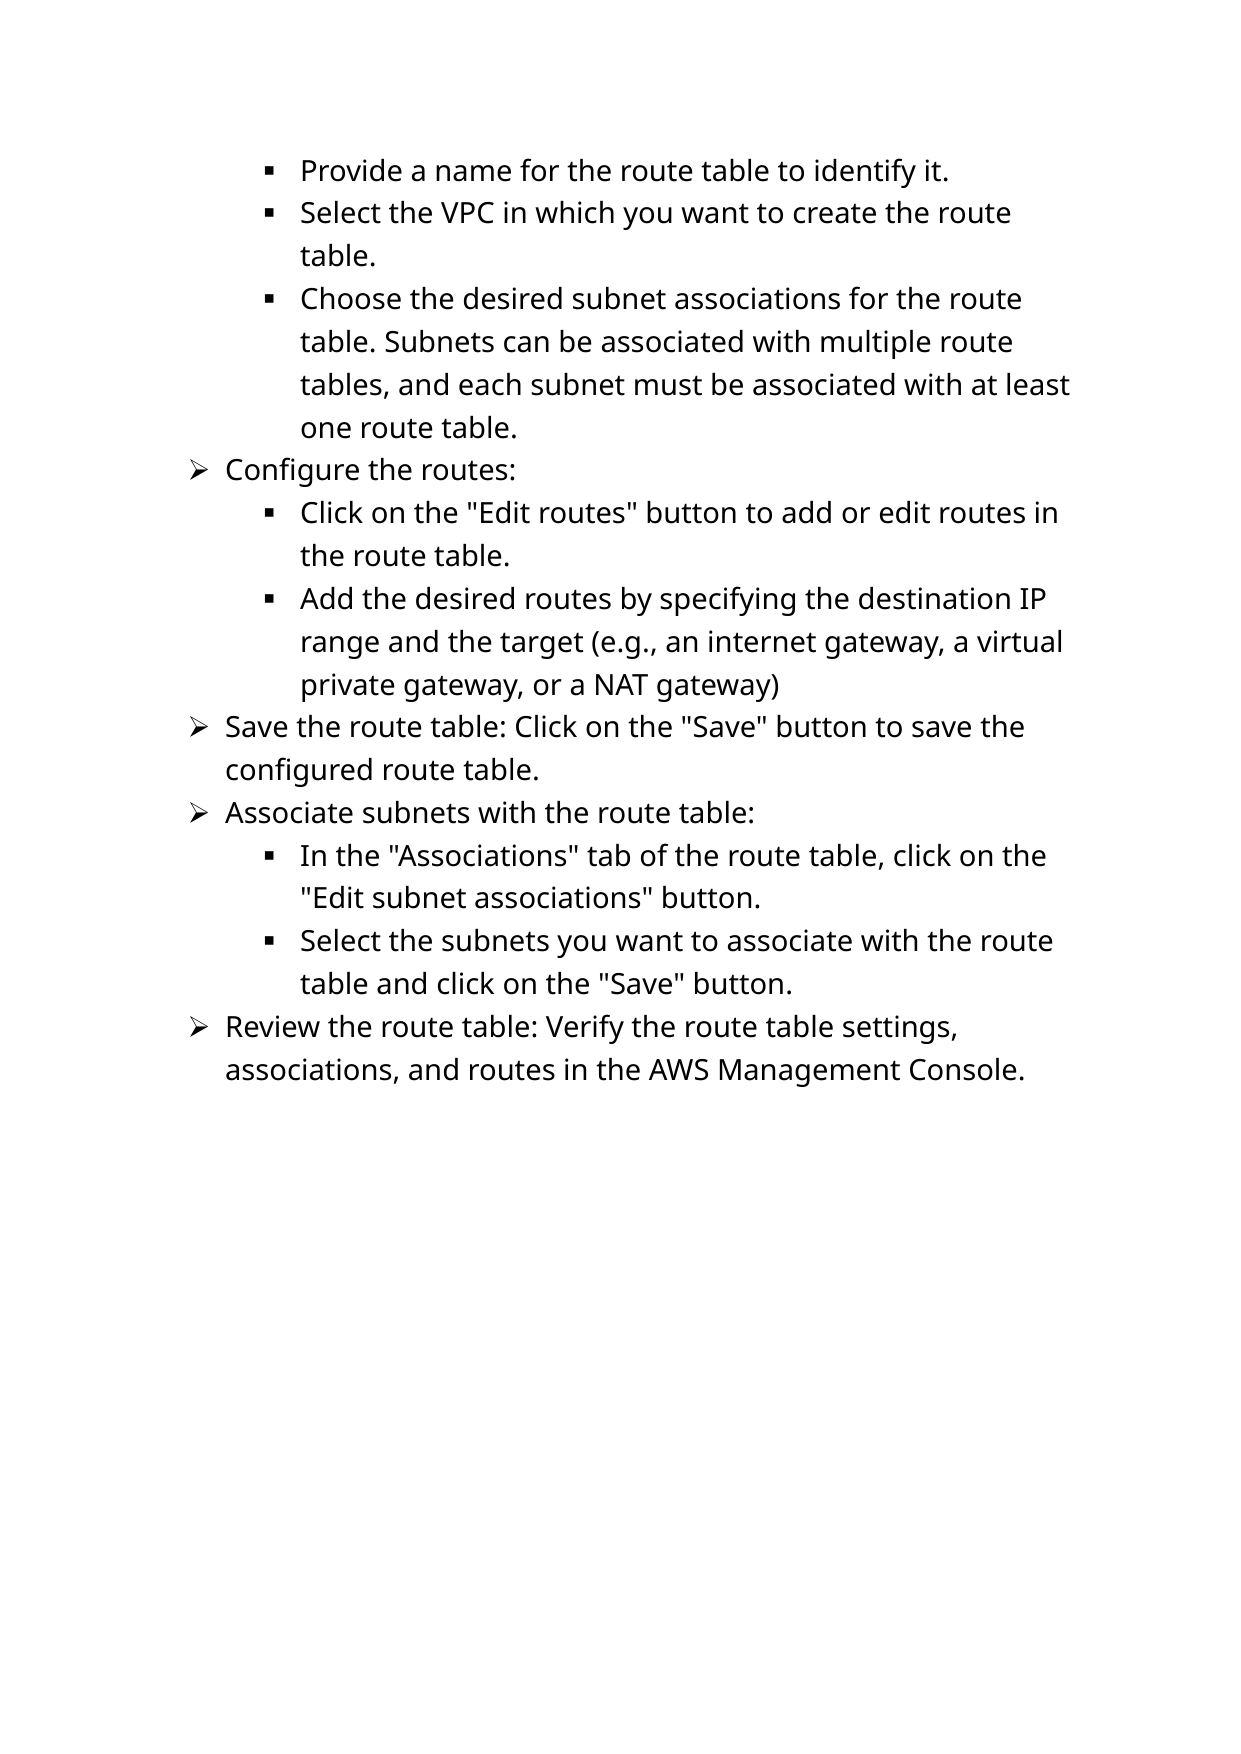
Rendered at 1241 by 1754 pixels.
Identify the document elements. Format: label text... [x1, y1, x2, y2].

list Provide a name for the route table to identify it. [262, 150, 1090, 190]
list Select the subnets you want to associate with the route table and click on the "Save" button. [262, 921, 1090, 1003]
list Review the route table: Verify the route table settings, associations, and routes in the AWS Management Console. [187, 1006, 1090, 1089]
list Associate subnets with the route table: [187, 792, 1090, 832]
list Save the route table: Click on the "Save" button to save the configured route table. [187, 707, 1090, 789]
list Choose the desired subnet associations for the route table. Subnets can be associated with multiple route tables, and each subnet must be associated with at least one route table. [262, 278, 1090, 447]
list Configure the routes: [187, 450, 1090, 489]
list Click on the "Edit routes" button to add or edit routes in the route table. [262, 492, 1090, 575]
list In the "Associations" tab of the route table, click on the "Edit subnet associations" button. [262, 835, 1090, 917]
list Select the VPC in which you want to create the route table. [262, 193, 1090, 275]
list Add the desired routes by specifying the destination IP range and the target (e.g., an internet gateway, a virtual private gateway, or a NAT gateway) [262, 578, 1090, 703]
